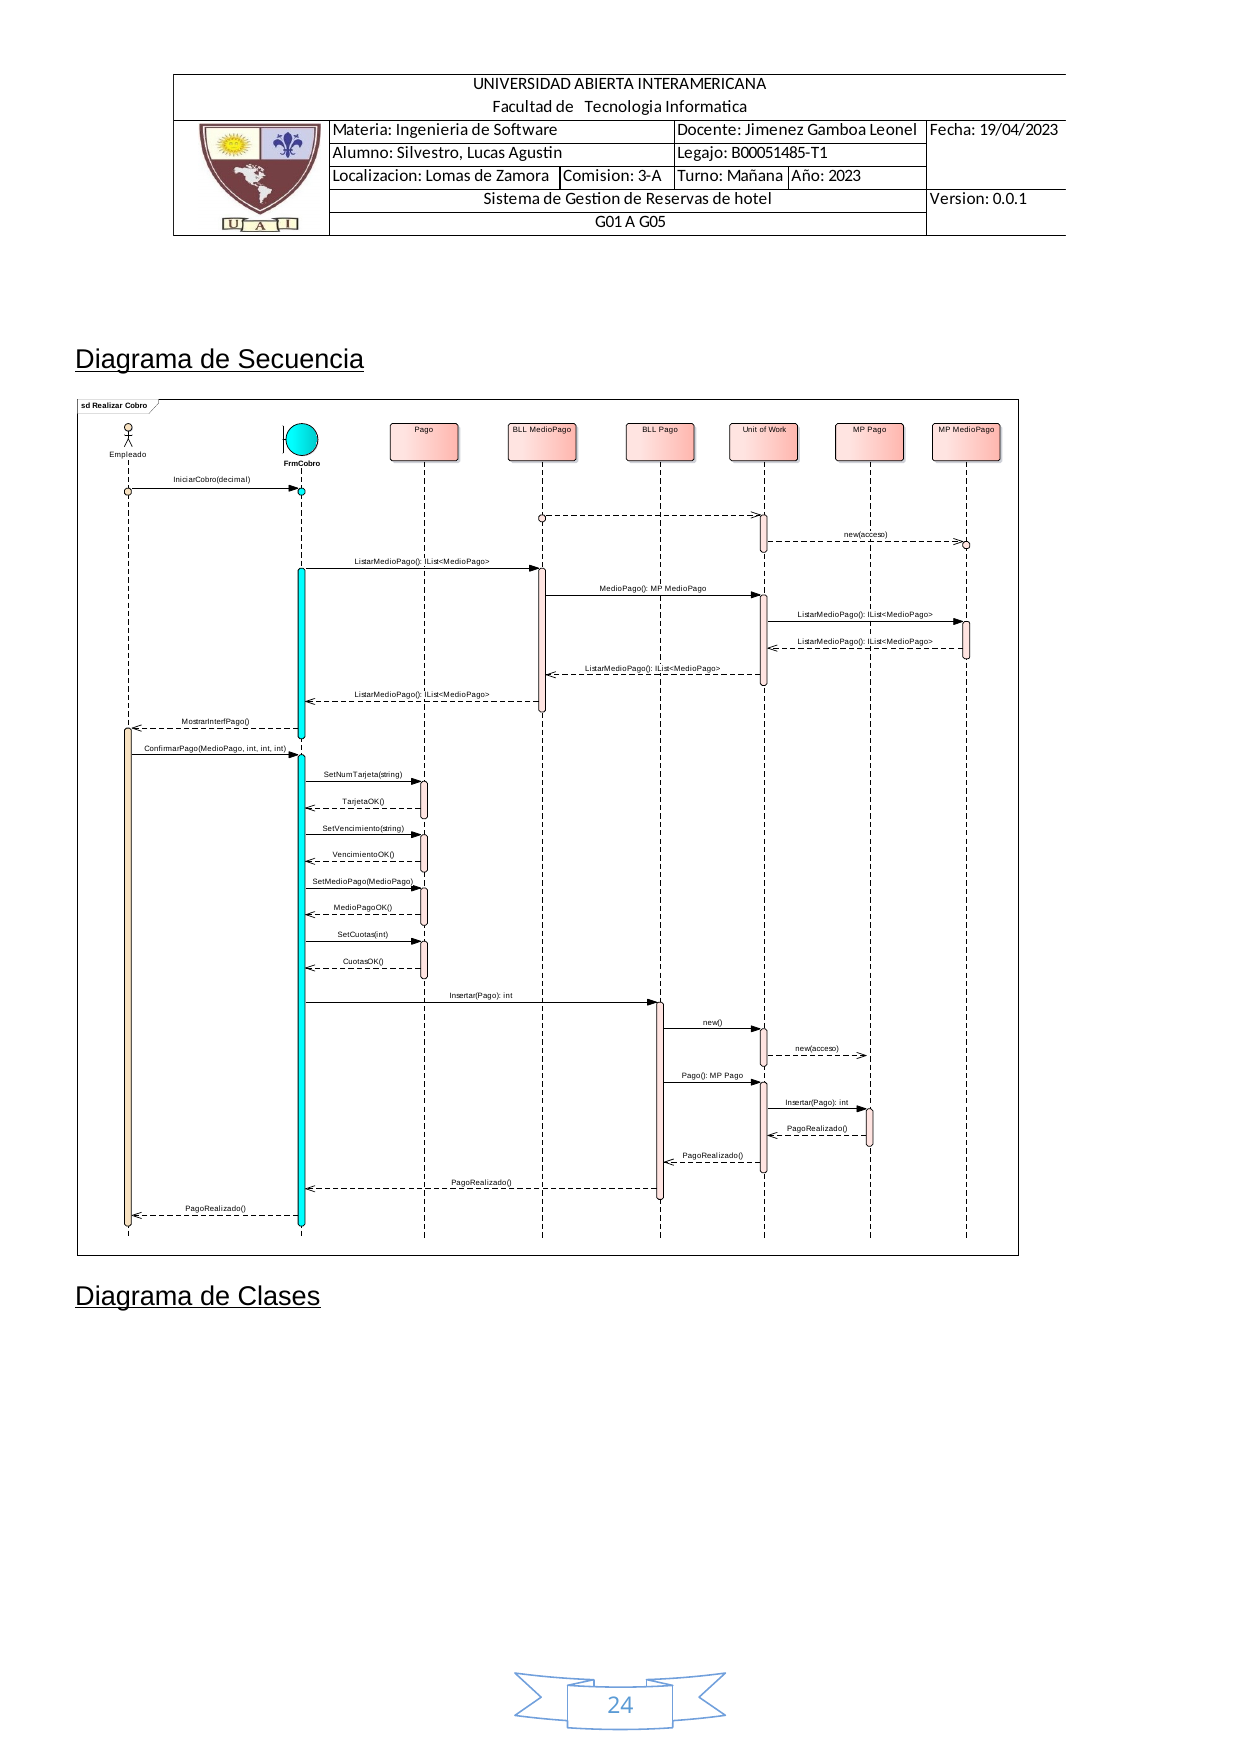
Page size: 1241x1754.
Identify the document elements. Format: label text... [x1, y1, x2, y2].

text Diagrama de Clases [75, 1280, 1165, 1311]
text Diagrama de Secuencia [75, 343, 1165, 374]
